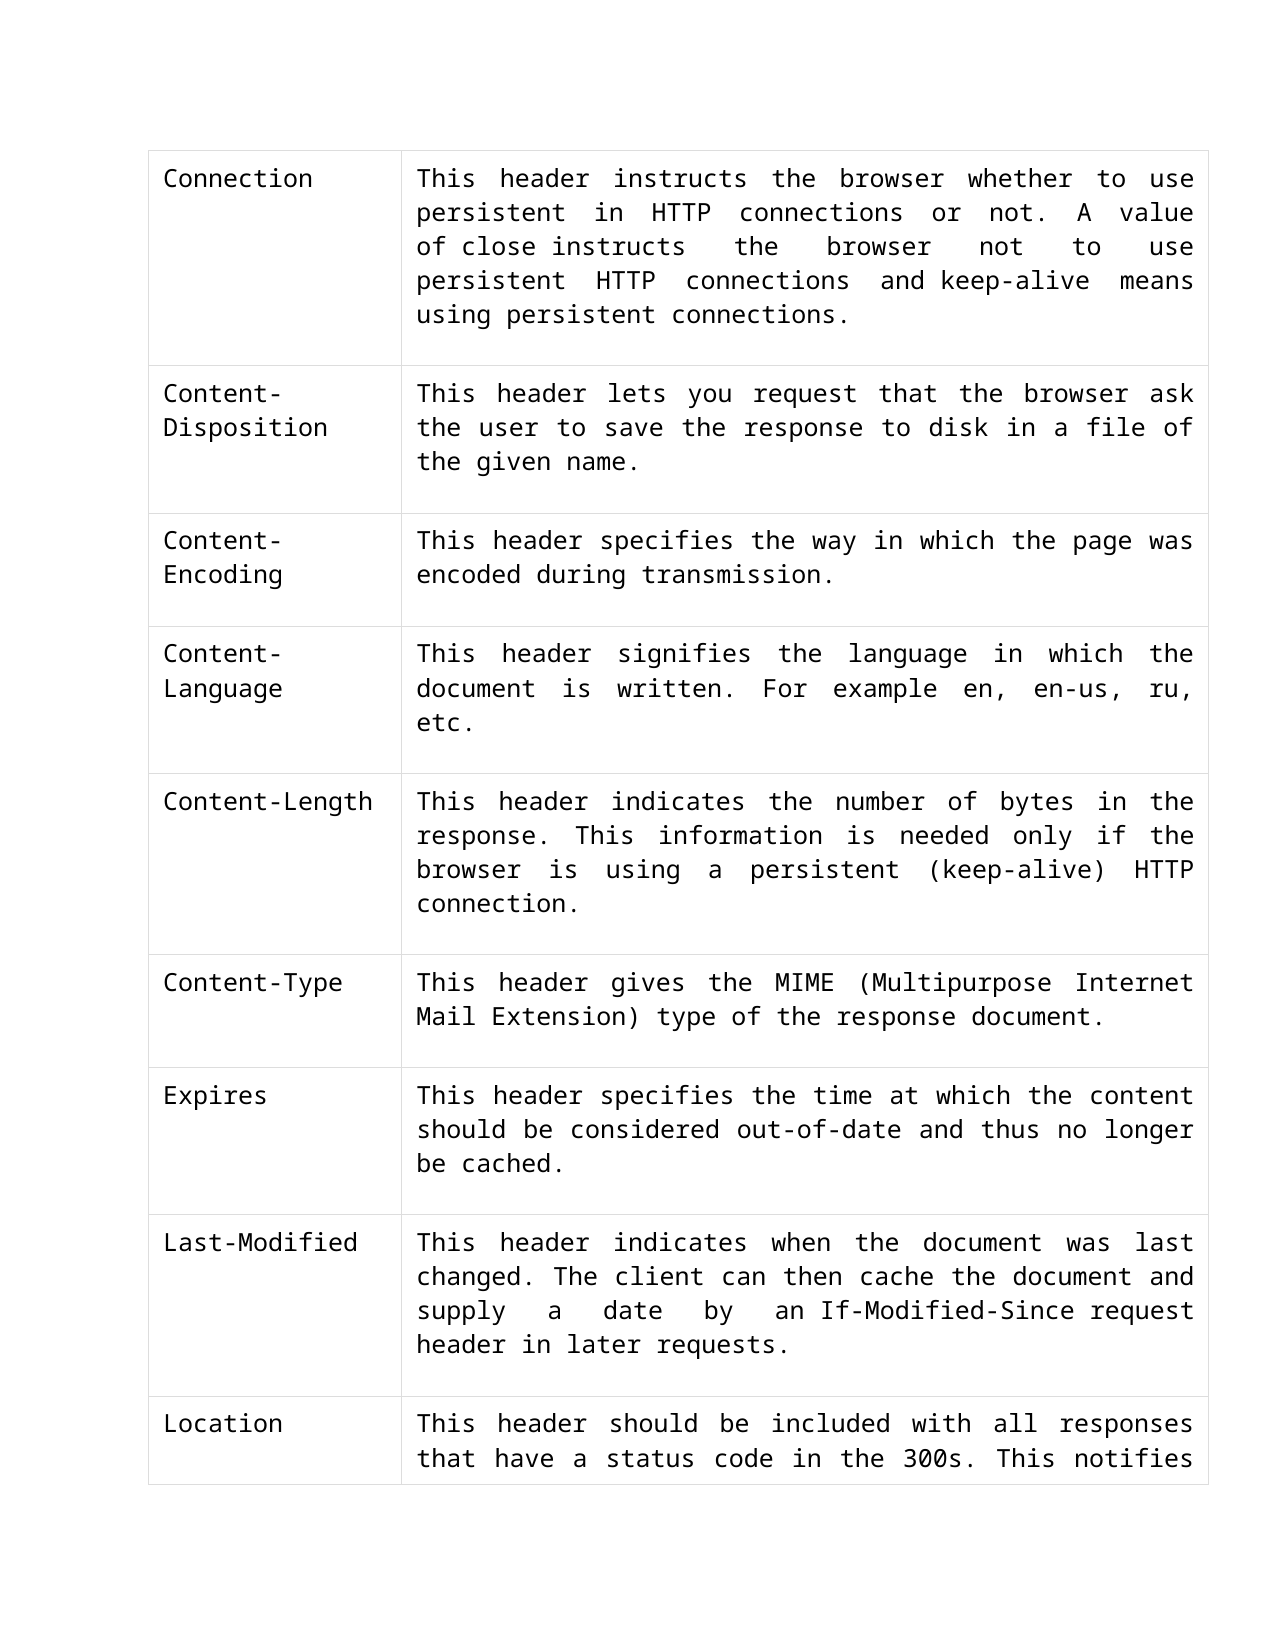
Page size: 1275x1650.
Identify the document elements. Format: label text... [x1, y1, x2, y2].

table_cell Expires [149, 1068, 401, 1214]
table_cell Connection [149, 151, 401, 365]
table_cell This header instructs the browser whether to use persistent in HTTP connections or not. A value of close instructs the browser not to use persistent HTTP connections and keep-alive means using persistent connections. [402, 151, 1208, 365]
table_cell This header indicates the number of bytes in the response. This information is needed only if the browser is using a persistent (keep-alive) HTTP connection. [402, 774, 1208, 954]
table_cell Location [149, 1397, 401, 1484]
table_cell Content-Language [149, 627, 401, 773]
table_cell This header lets you request that the browser ask the user to save the response to disk in a file of the given name. [402, 366, 1208, 512]
table_cell Content-Encoding [149, 514, 401, 626]
table_cell This header indicates when the document was last changed. The client can then cache the document and supply a date by an If-Modified-Since request header in later requests. [402, 1215, 1208, 1396]
table_cell This header gives the MIME (Multipurpose Internet Mail Extension) type of the response document. [402, 955, 1208, 1067]
table_cell Content-Disposition [149, 366, 401, 512]
table_cell This header specifies the way in which the page was encoded during transmission. [402, 514, 1208, 626]
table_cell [402, 1397, 1208, 1484]
table_cell Content-Type [149, 955, 401, 1067]
table_cell Last-Modified [149, 1215, 401, 1396]
table_cell This header signifies the language in which the document is written. For example en, en-us, ru, etc. [402, 627, 1208, 773]
table_cell Content-Length [149, 774, 401, 954]
table_cell This header specifies the time at which the content should be considered out-of-date and thus no longer be cached. [402, 1068, 1208, 1214]
